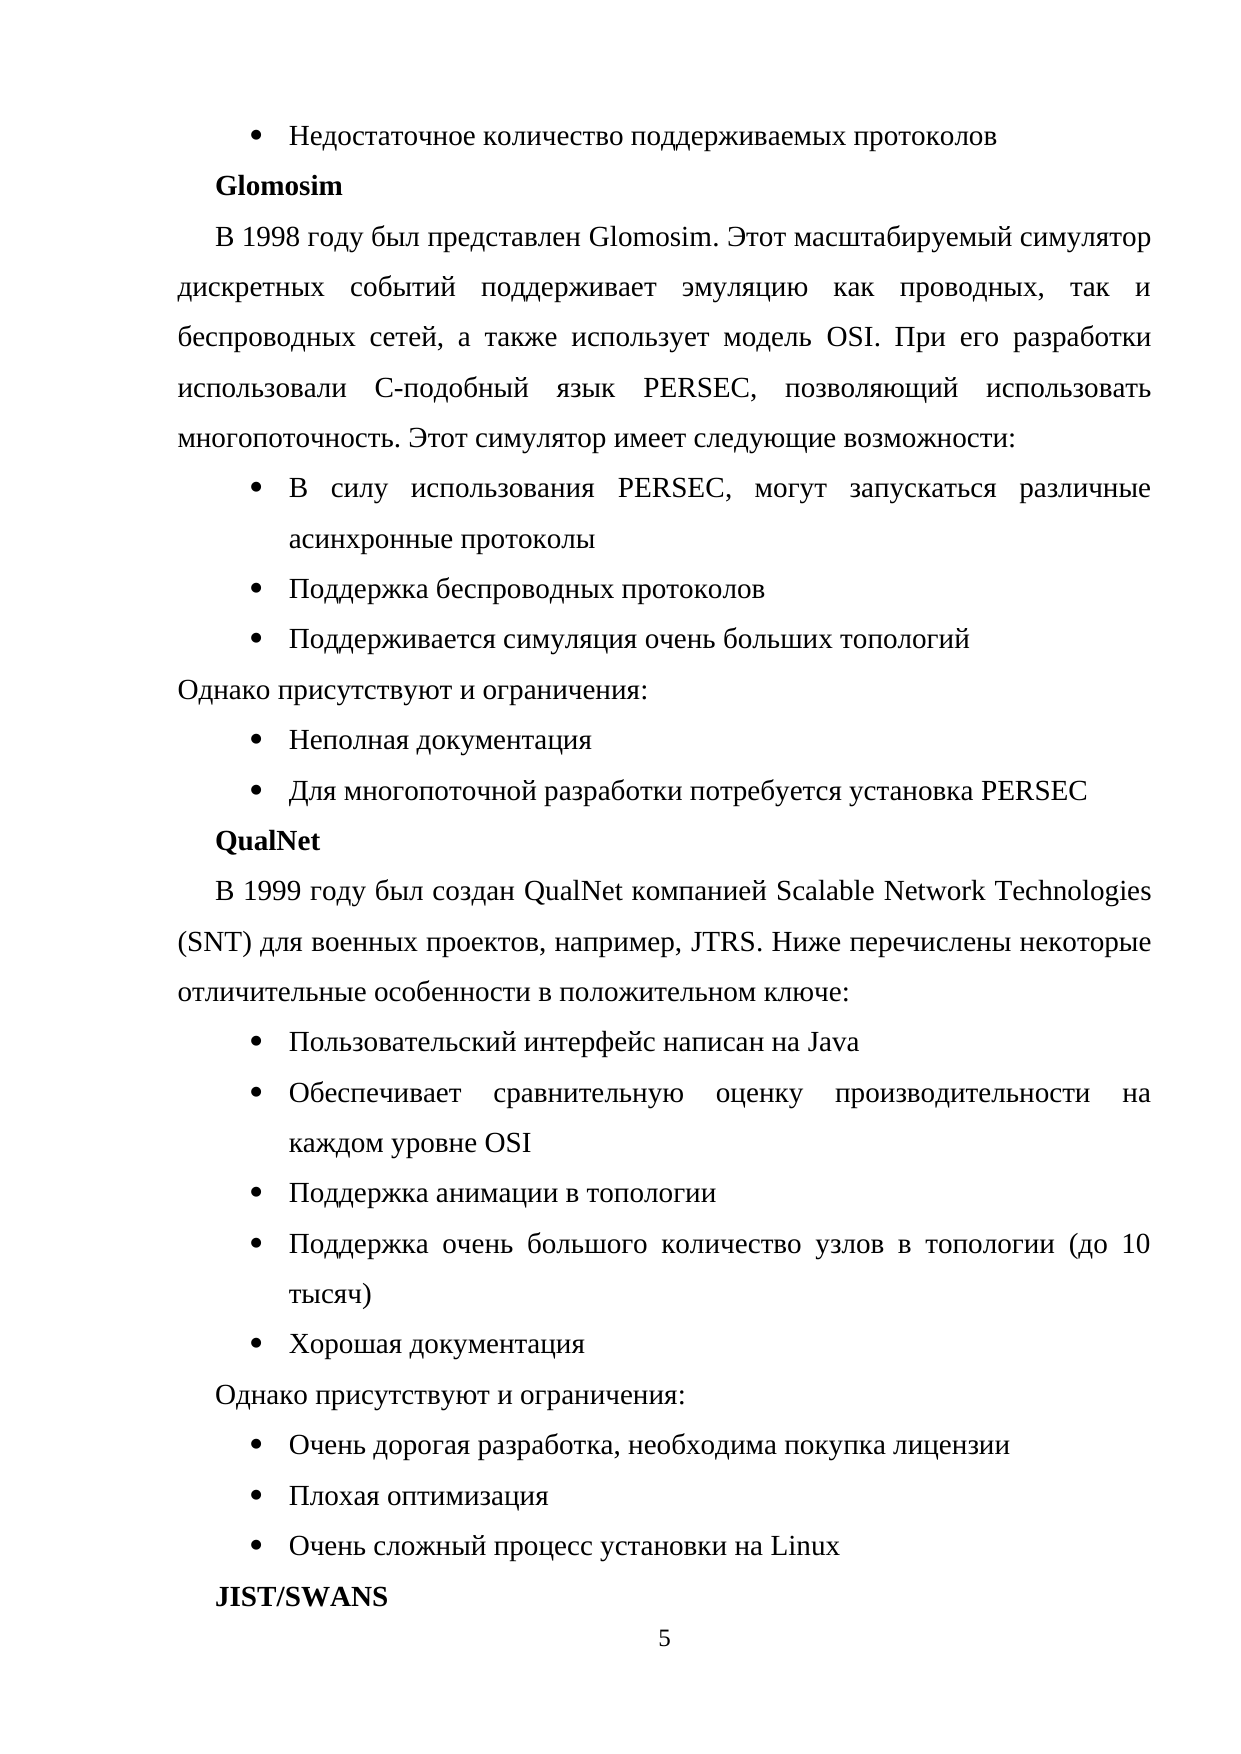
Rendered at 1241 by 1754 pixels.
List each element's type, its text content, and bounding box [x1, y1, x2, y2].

list Для многопоточной разработки потребуется установка PERSEC [251, 773, 1152, 806]
text Однако присутствуют и ограничения: [215, 1377, 1152, 1411]
list Неполная документация [251, 722, 1152, 756]
list Хорошая документация [251, 1327, 1152, 1360]
list Плохая оптимизация [251, 1478, 1152, 1511]
text Glomosim [215, 168, 1152, 202]
text Однако присутствуют и ограничения: [177, 672, 1152, 706]
list Поддержка анимации в топологии [251, 1176, 1152, 1209]
list Недостаточное количество поддерживаемых протоколов [251, 118, 1152, 152]
list Пользовательский интерфейс написан на Java [251, 1024, 1152, 1058]
list Поддержка очень большого количество узлов в топологии (до 10 тысяч) [251, 1226, 1152, 1310]
text QualNet [215, 823, 1152, 857]
text В 1999 году был создан QualNet компанией Scalable Network Technologies (SNT) для военных проектов, например, JTRS. Ниже перечислены некоторые отличительные особенности в положительном ключе: [177, 873, 1152, 1008]
list Поддержка беспроводных протоколов [251, 571, 1152, 605]
list Поддерживается симуляция очень больших топологий [251, 622, 1152, 655]
text В 1998 году был представлен Glomosim. Этот масштабируемый симулятор дискретных событий поддерживает эмуляцию как проводных, так и беспроводных сетей, а также использует модель OSI. При его разработки использовали С-подобный язык PERSEC, позволяющий использовать многопоточность. Этот симулятор имеет следующие возможности: [177, 219, 1152, 454]
list Очень сложный процесс установки на Linux [251, 1528, 1152, 1562]
list Очень дорогая разработка, необходима покупка лицензии [251, 1427, 1152, 1461]
text JIST/SWANS [215, 1579, 1152, 1612]
list В силу использования PERSEC, могут запускаться различные асинхронные протоколы [251, 470, 1152, 554]
list Обеспечивает сравнительную оценку производительности на каждом уровне OSI [251, 1075, 1152, 1159]
